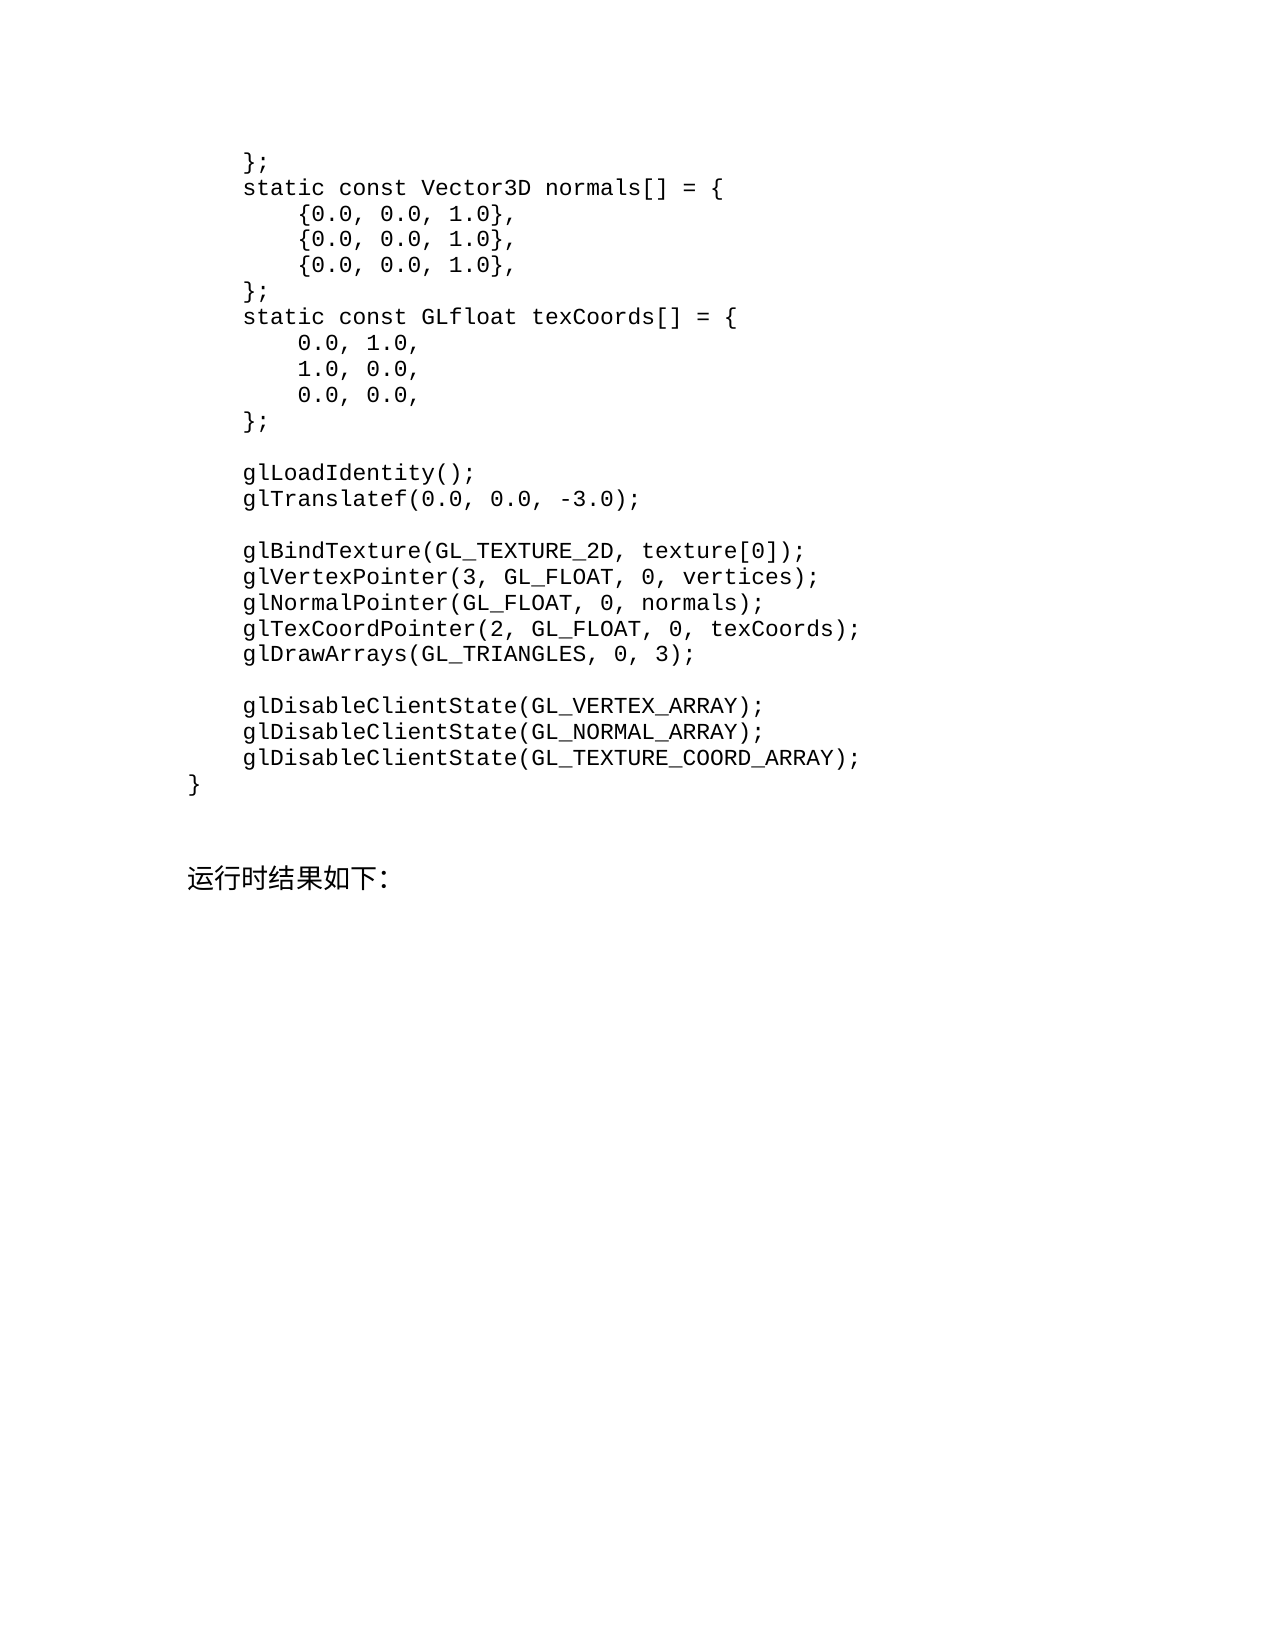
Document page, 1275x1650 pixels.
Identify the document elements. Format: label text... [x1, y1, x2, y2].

text }; [187, 150, 1087, 176]
text 0.0, 0.0, [187, 383, 1087, 409]
text glNormalPointer(GL_FLOAT, 0, normals); [187, 591, 1087, 617]
text 0.0, 1.0, [187, 332, 1087, 357]
text 运行时结果如下： [187, 857, 1087, 896]
text glDisableClientState(GL_NORMAL_ARRAY); [187, 721, 1087, 747]
text static const Vector3D normals[] = { [187, 176, 1087, 202]
text }; [187, 280, 1087, 306]
text glTexCoordPointer(2, GL_FLOAT, 0, texCoords); [187, 617, 1087, 643]
text {0.0, 0.0, 1.0}, [187, 228, 1087, 254]
text glTranslatef(0.0, 0.0, -3.0); [187, 487, 1087, 513]
text glDrawArrays(GL_TRIANGLES, 0, 3); [187, 643, 1087, 669]
text } [187, 772, 1087, 798]
text glBindTexture(GL_TEXTURE_2D, texture[0]); [187, 539, 1087, 565]
text {0.0, 0.0, 1.0}, [187, 202, 1087, 228]
text 1.0, 0.0, [187, 357, 1087, 383]
text }; [187, 409, 1087, 435]
text {0.0, 0.0, 1.0}, [187, 254, 1087, 280]
text glDisableClientState(GL_VERTEX_ARRAY); [187, 695, 1087, 721]
text glDisableClientState(GL_TEXTURE_COORD_ARRAY); [187, 747, 1087, 772]
text glVertexPointer(3, GL_FLOAT, 0, vertices); [187, 565, 1087, 591]
text glLoadIdentity(); [187, 461, 1087, 487]
text static const GLfloat texCoords[] = { [187, 306, 1087, 332]
